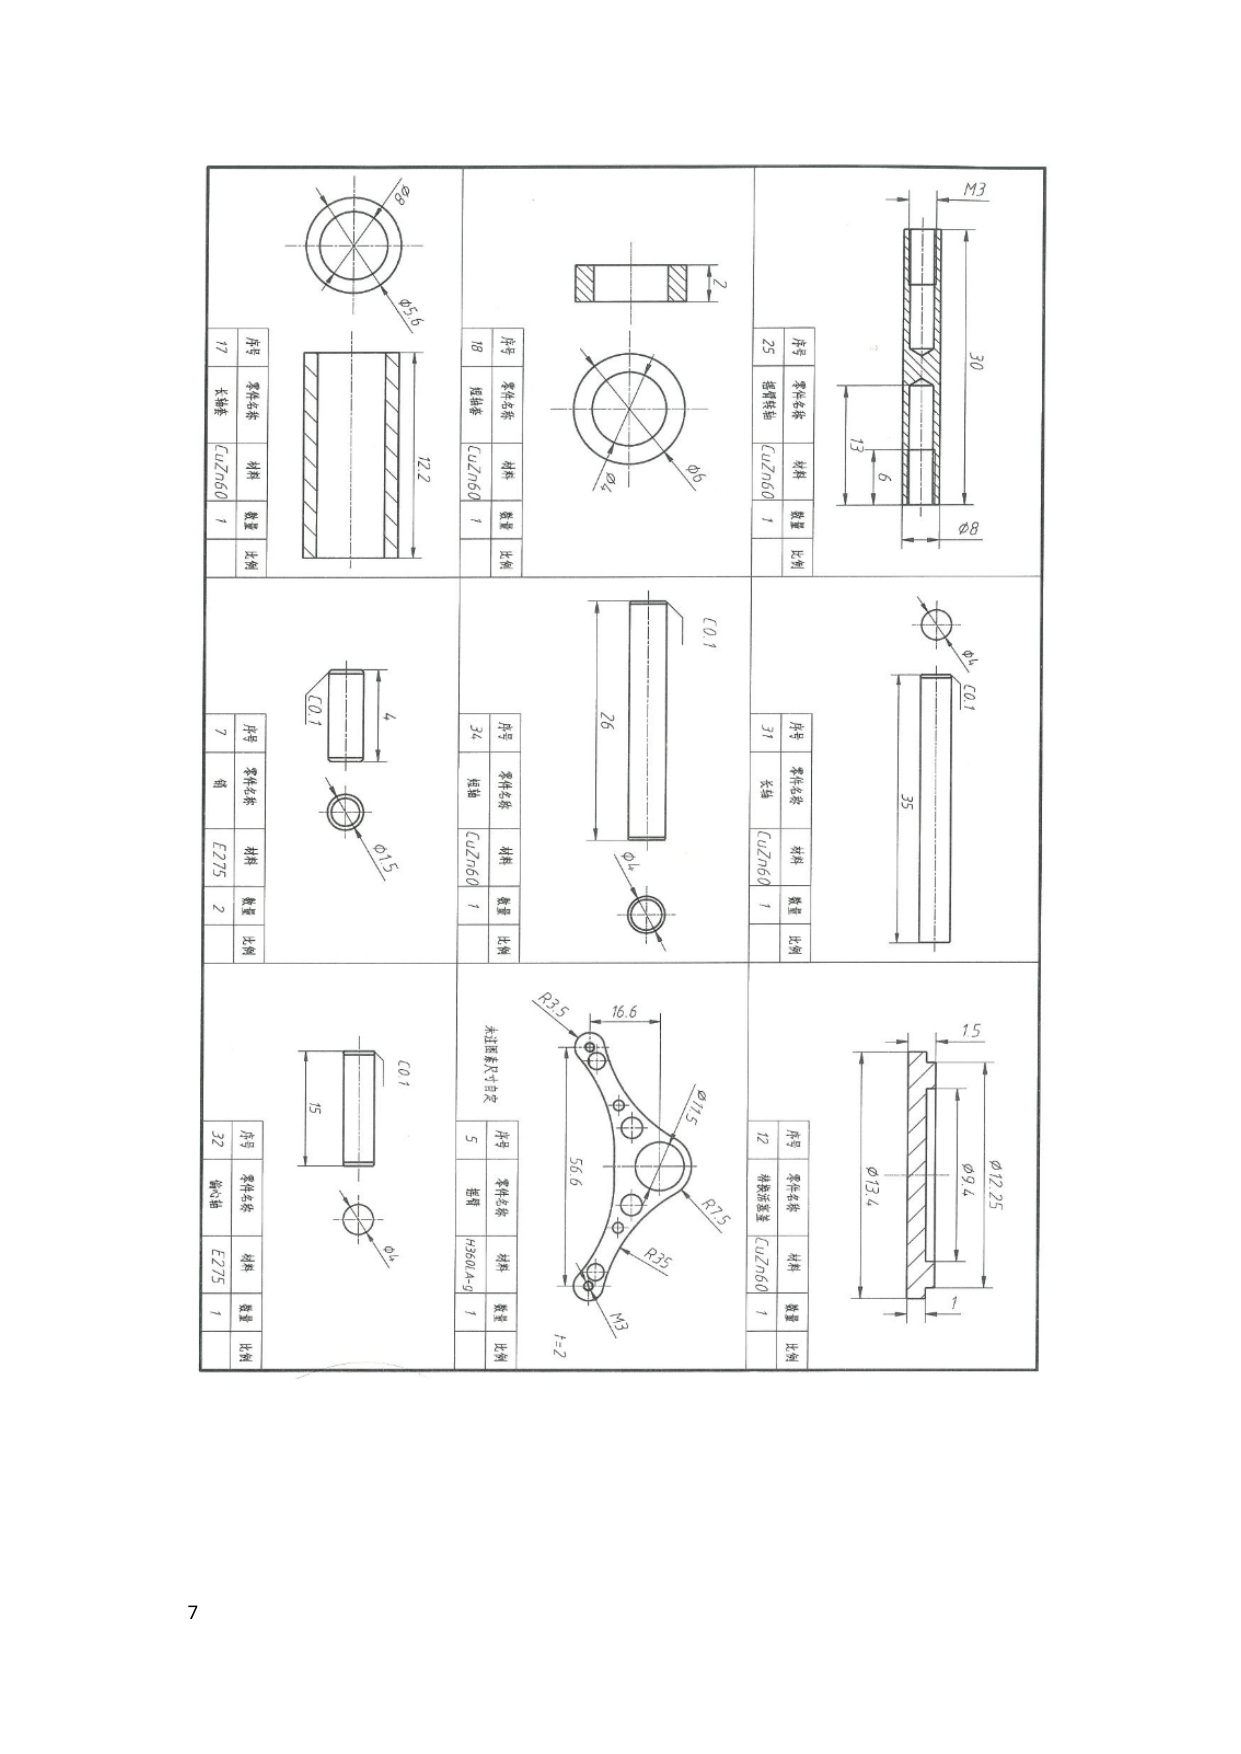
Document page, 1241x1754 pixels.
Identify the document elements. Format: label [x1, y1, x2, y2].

picture [187, 159, 1053, 1379]
